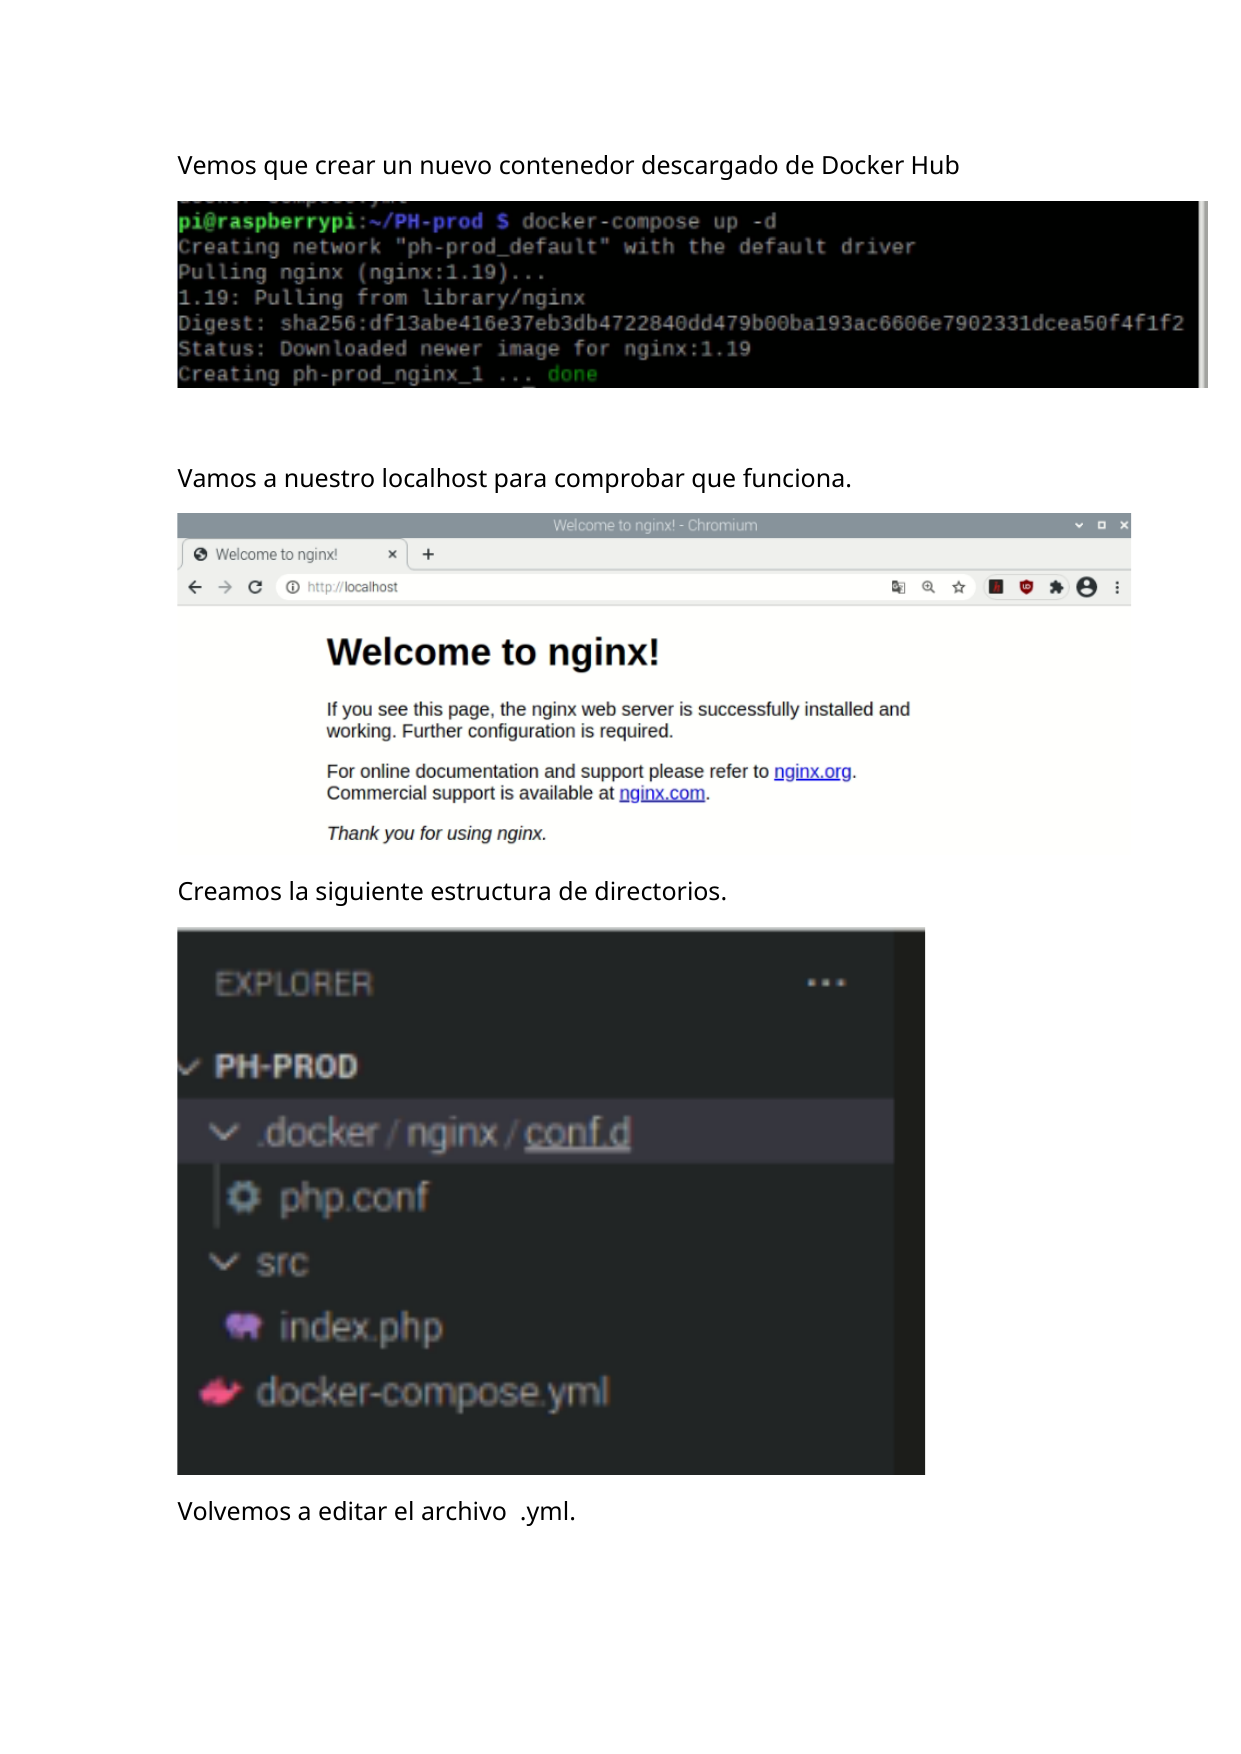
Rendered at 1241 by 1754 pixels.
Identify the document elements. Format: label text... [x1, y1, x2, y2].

picture [177, 201, 1208, 388]
text Vamos a nuestro localhost para comprobar que funciona. [177, 460, 1063, 494]
picture [177, 513, 1132, 855]
text Creamos la siguiente estructura de directorios. [177, 873, 1063, 908]
text Vemos que crear un nuevo contenedor descargado de Docker Hub [177, 148, 1063, 182]
text Volvemos a editar el archivo .yml. [177, 1493, 1063, 1527]
picture [177, 927, 926, 1475]
